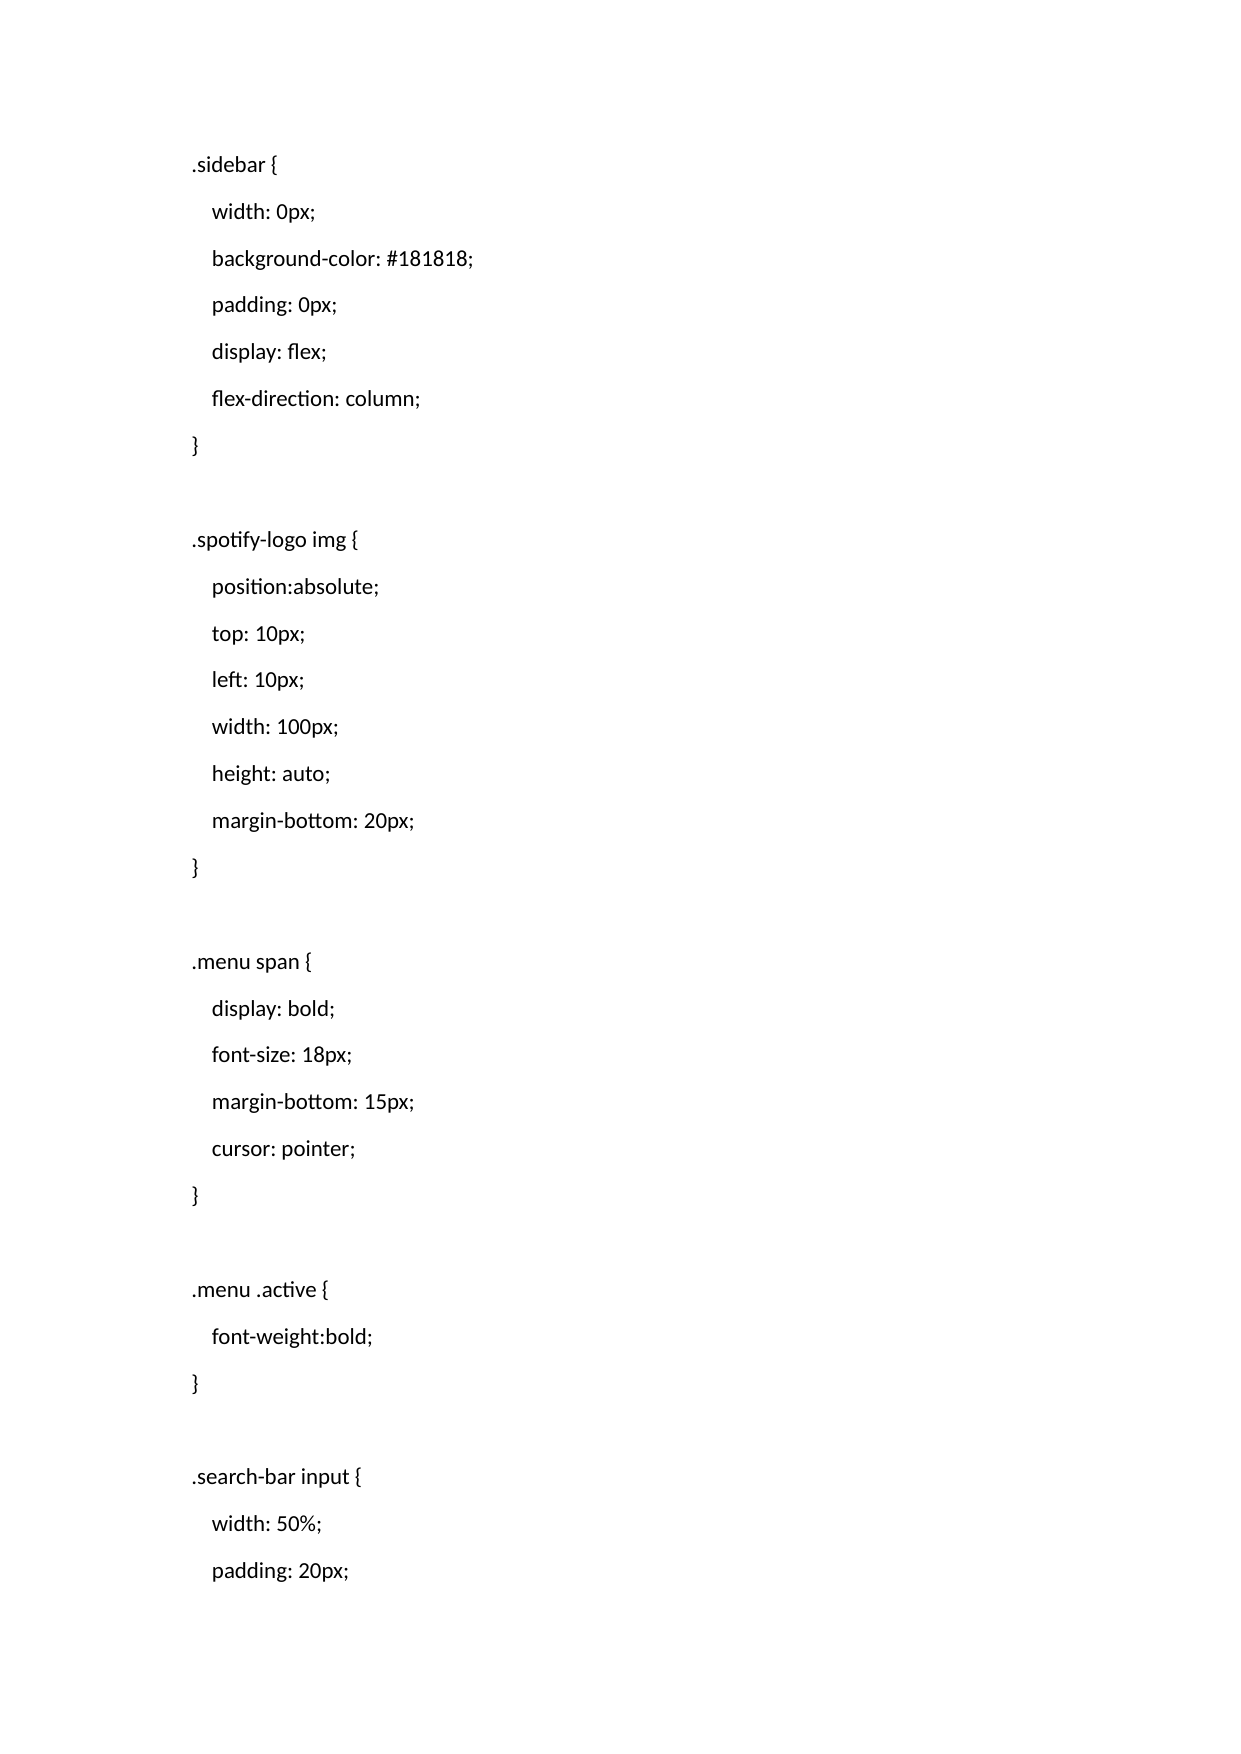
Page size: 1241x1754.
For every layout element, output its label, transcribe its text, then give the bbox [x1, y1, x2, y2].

text .menu span { [150, 947, 1090, 975]
text width: 0px; [150, 197, 1090, 225]
text .sidebar { [150, 150, 1090, 178]
text font-weight:bold; [150, 1322, 1090, 1350]
text padding: 0px; [150, 291, 1090, 319]
text .spotify-logo img { [150, 525, 1090, 553]
text margin-bottom: 20px; [150, 806, 1090, 834]
text display: flex; [150, 337, 1090, 366]
text .menu .active { [150, 1275, 1090, 1303]
text top: 10px; [150, 619, 1090, 647]
text width: 100px; [150, 712, 1090, 741]
text padding: 20px; [150, 1556, 1090, 1584]
text cursor: pointer; [150, 1134, 1090, 1162]
text .search-bar input { [150, 1462, 1090, 1491]
text } [150, 1181, 1090, 1209]
text left: 10px; [150, 666, 1090, 694]
text background-color: #181818; [150, 244, 1090, 272]
text flex-direction: column; [150, 384, 1090, 412]
text width: 50%; [150, 1509, 1090, 1537]
text display: bold; [150, 994, 1090, 1022]
text margin-bottom: 15px; [150, 1087, 1090, 1116]
text font-size: 18px; [150, 1041, 1090, 1069]
text height: auto; [150, 759, 1090, 787]
text } [150, 1369, 1090, 1397]
text } [150, 431, 1090, 459]
text position:absolute; [150, 572, 1090, 600]
text } [150, 853, 1090, 881]
